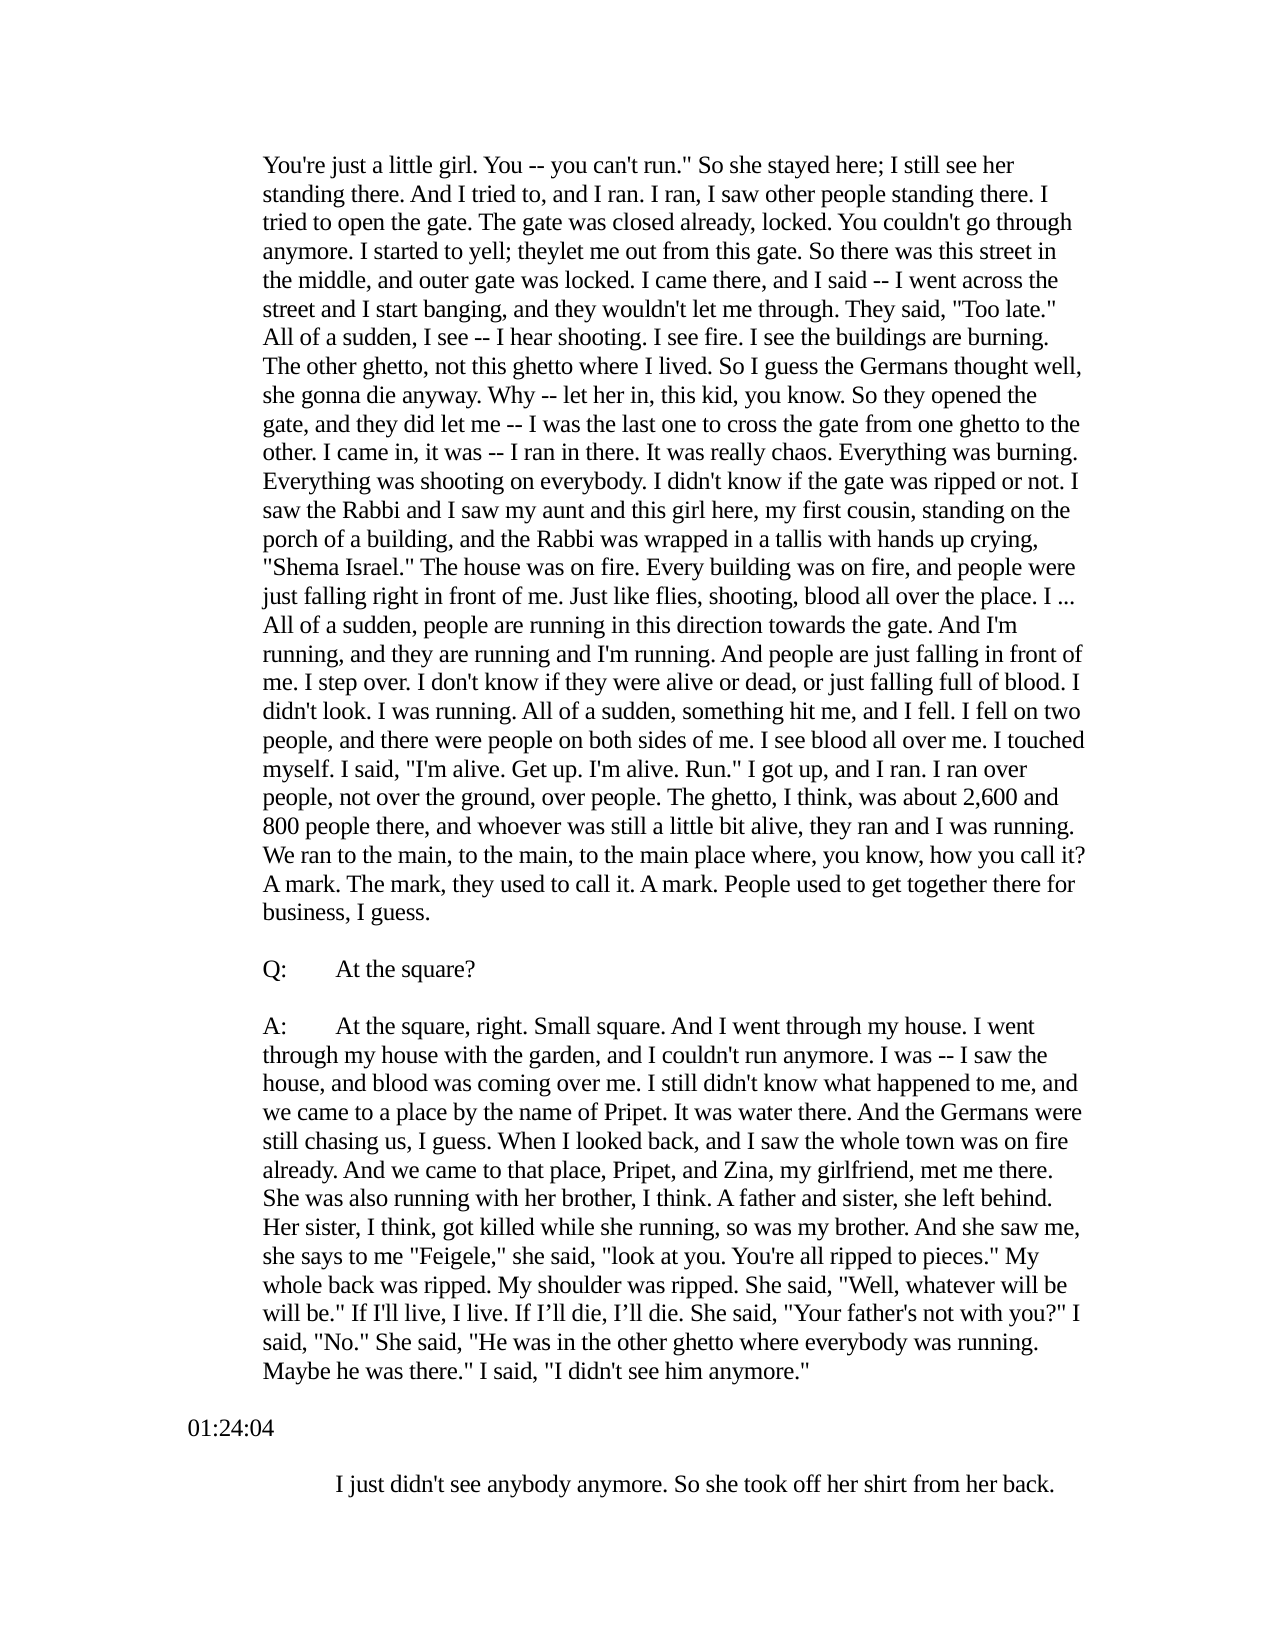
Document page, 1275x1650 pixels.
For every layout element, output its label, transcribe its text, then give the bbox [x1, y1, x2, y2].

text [262, 150, 1087, 1070]
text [262, 1156, 1087, 1472]
text Q: At the square? [262, 1099, 1087, 1127]
